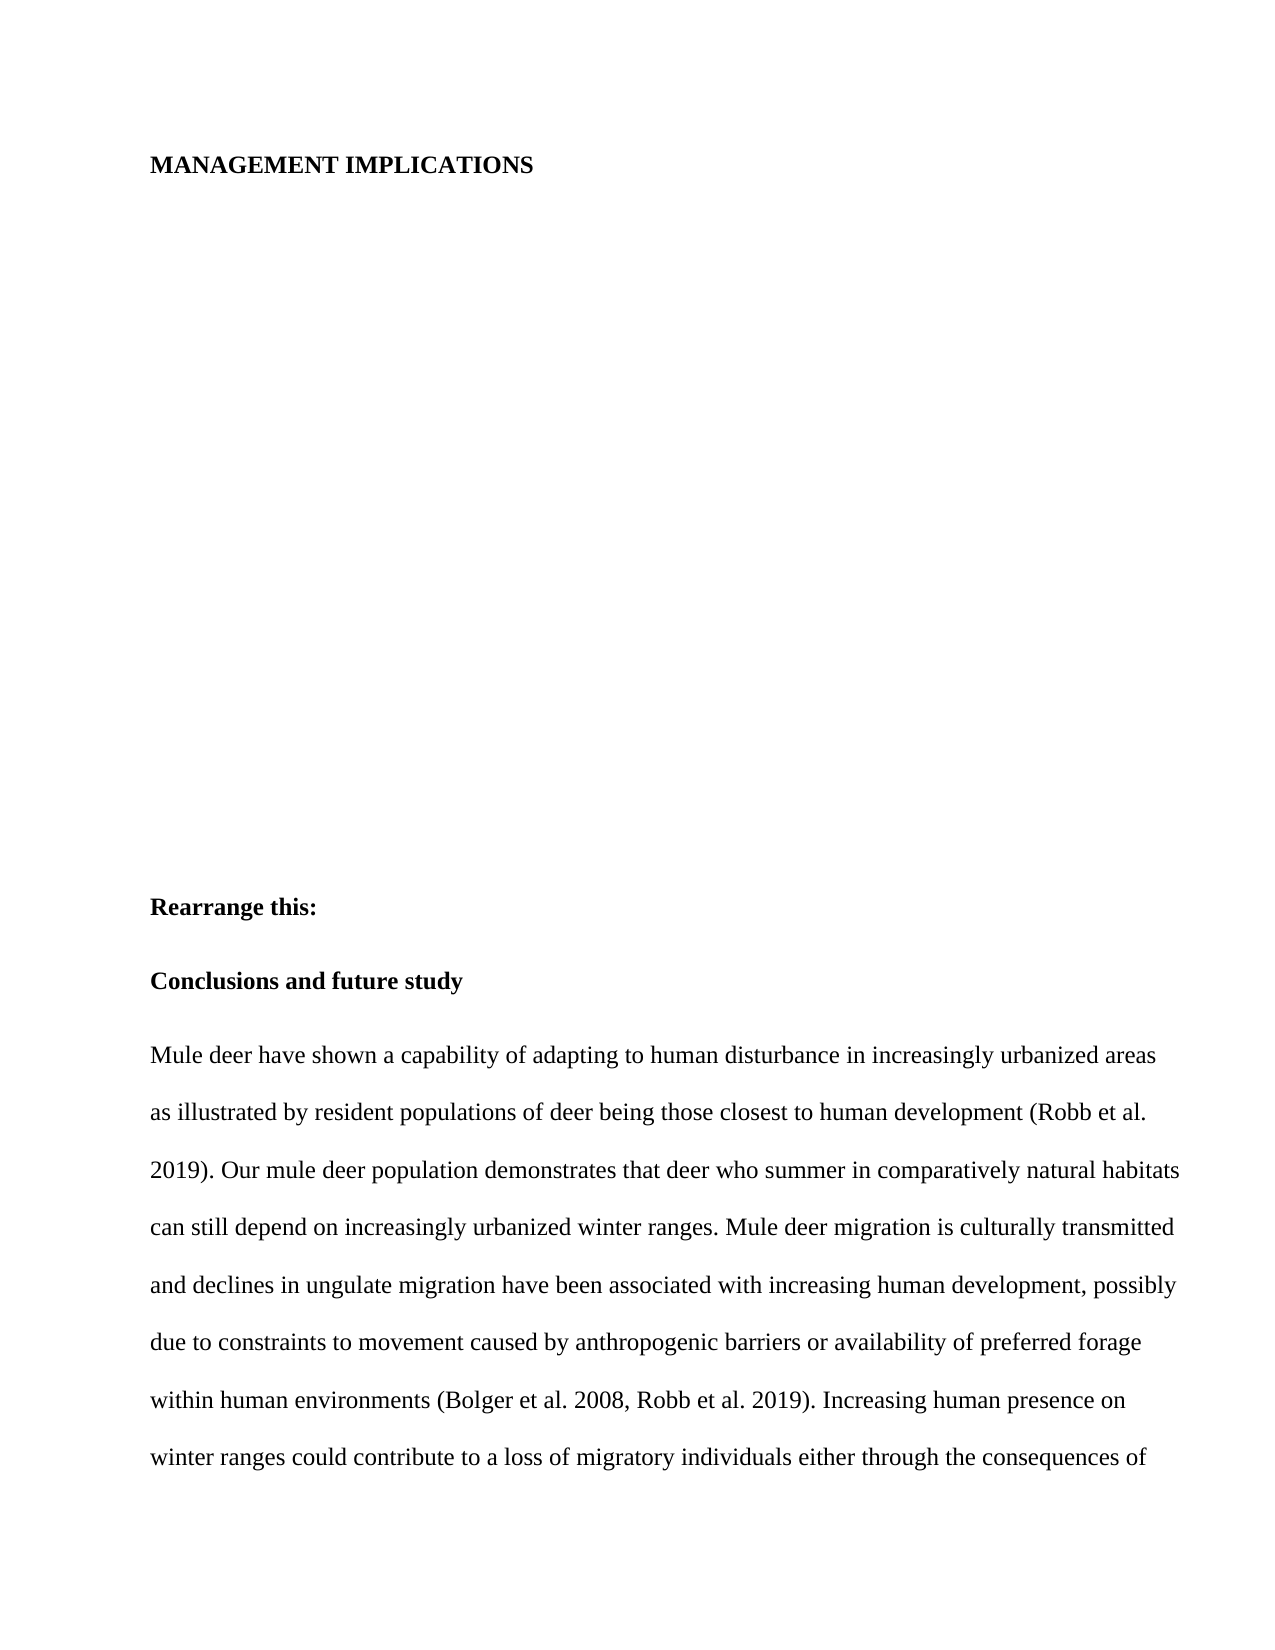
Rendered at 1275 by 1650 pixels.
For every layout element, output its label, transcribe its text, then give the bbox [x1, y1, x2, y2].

text MANAGEMENT IMPLICATIONS [150, 150, 1181, 179]
text Rearrange this: [150, 892, 1181, 920]
text Conclusions and future study [150, 966, 1181, 994]
